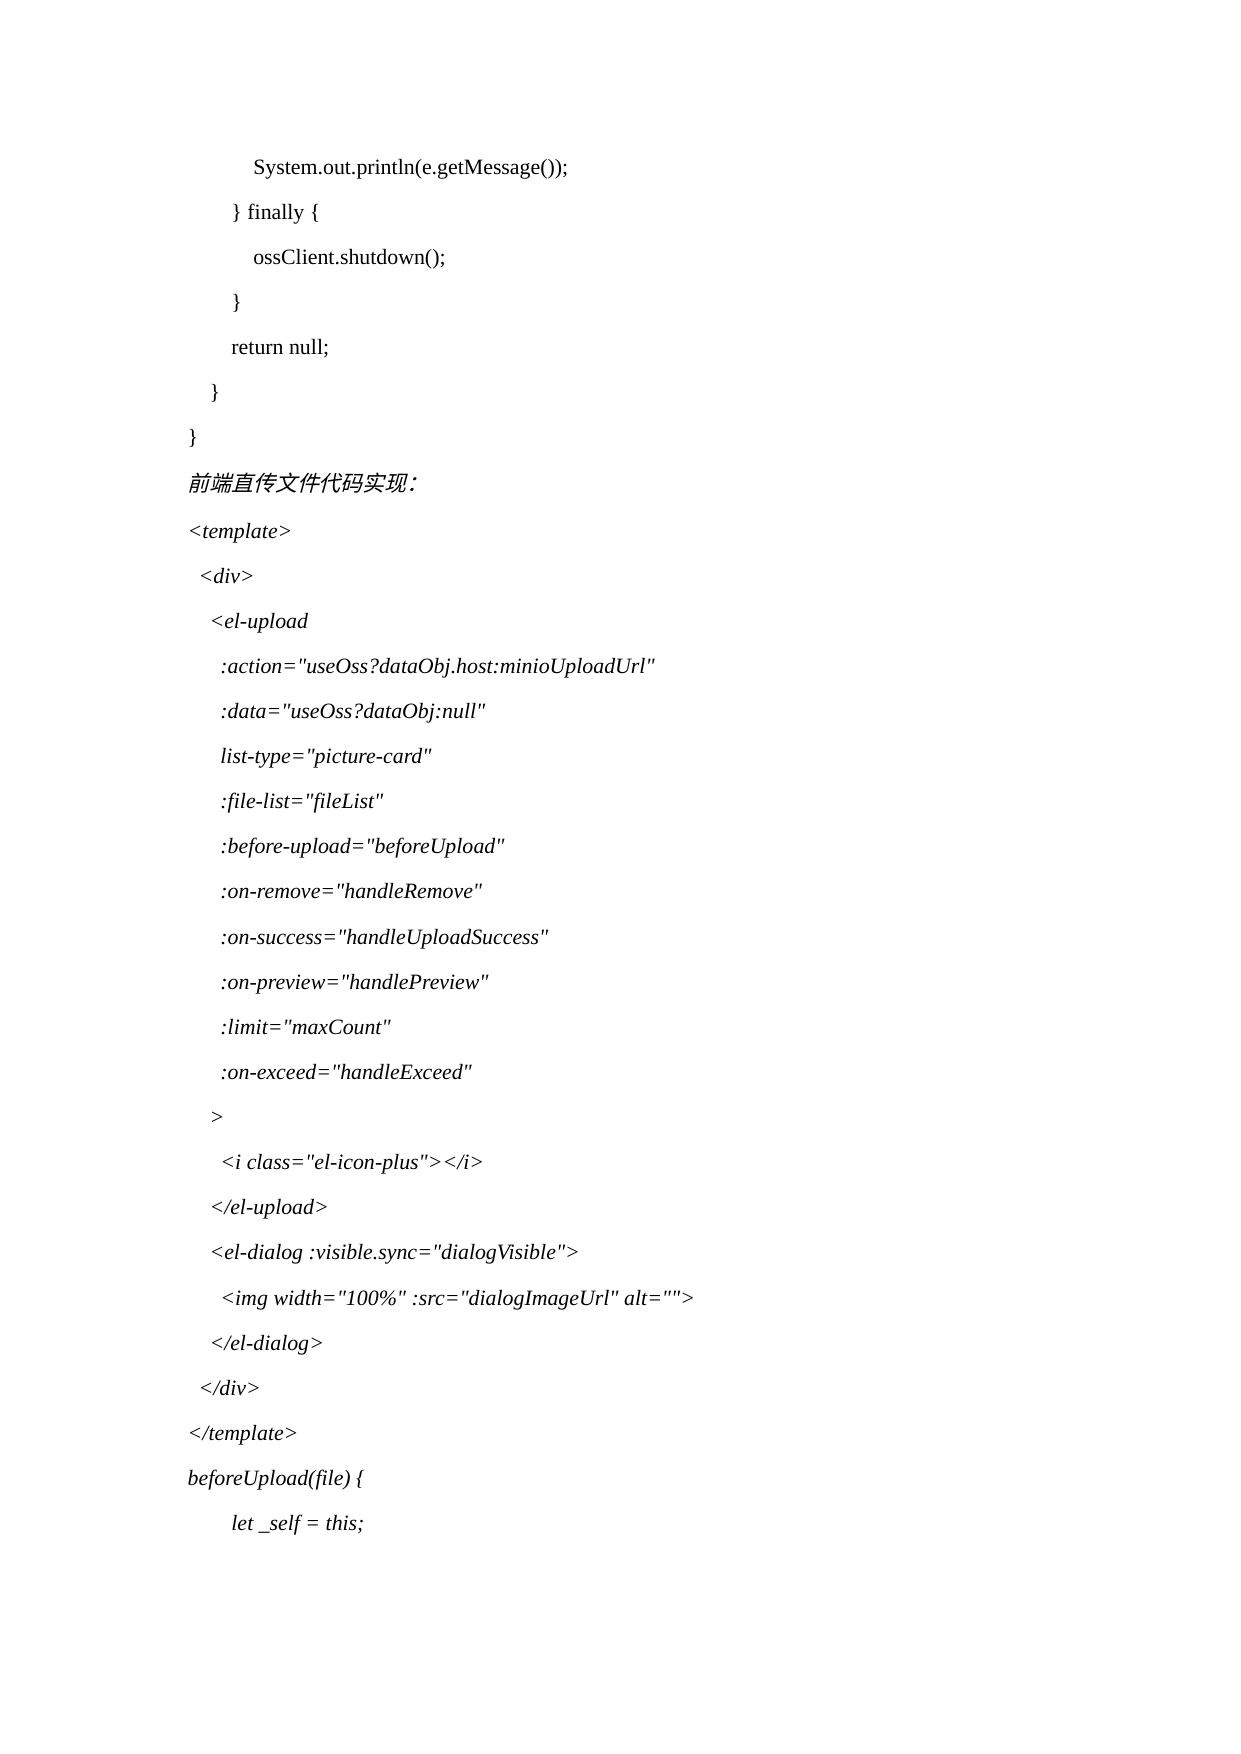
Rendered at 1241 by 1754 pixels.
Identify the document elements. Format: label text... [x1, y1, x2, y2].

list :on-preview="handlePreview" [187, 965, 1053, 998]
list </template> [187, 1416, 1053, 1449]
list } finally { [187, 195, 1053, 228]
list :file-list="fileList" [187, 785, 1053, 817]
list <template> [187, 514, 1053, 547]
list <i class="el-icon-plus"></i> [187, 1146, 1053, 1178]
list } [187, 421, 1053, 453]
list :limit="maxCount" [187, 1010, 1053, 1043]
list :on-exceed="handleExceed" [187, 1055, 1053, 1088]
list } [187, 376, 1053, 408]
list :action="useOss?dataObj.host:minioUploadUrl" [187, 649, 1053, 682]
list :before-upload="beforeUpload" [187, 830, 1053, 862]
list System.out.println(e.getMessage()); [187, 150, 1053, 182]
list return null; [187, 330, 1053, 363]
list :on-remove="handleRemove" [187, 875, 1053, 907]
list ossClient.shutdown(); [187, 240, 1053, 273]
list <img width="100%" :src="dialogImageUrl" alt=""> [187, 1281, 1053, 1313]
list </el-upload> [187, 1191, 1053, 1223]
list <div> [187, 559, 1053, 592]
list <el-dialog :visible.sync="dialogVisible"> [187, 1236, 1053, 1268]
list > [187, 1100, 1053, 1133]
list beforeUpload(file) { [187, 1461, 1053, 1494]
list :on-success="handleUploadSuccess" [187, 920, 1053, 952]
list :data="useOss?dataObj:null" [187, 694, 1053, 727]
list <el-upload [187, 604, 1053, 637]
list </el-dialog> [187, 1326, 1053, 1358]
list </div> [187, 1371, 1053, 1403]
list list-type="picture-card" [187, 739, 1053, 772]
list } [187, 285, 1053, 318]
list 前端直传文件代码实现： [187, 466, 1053, 498]
list let _self = this; [187, 1506, 1053, 1539]
